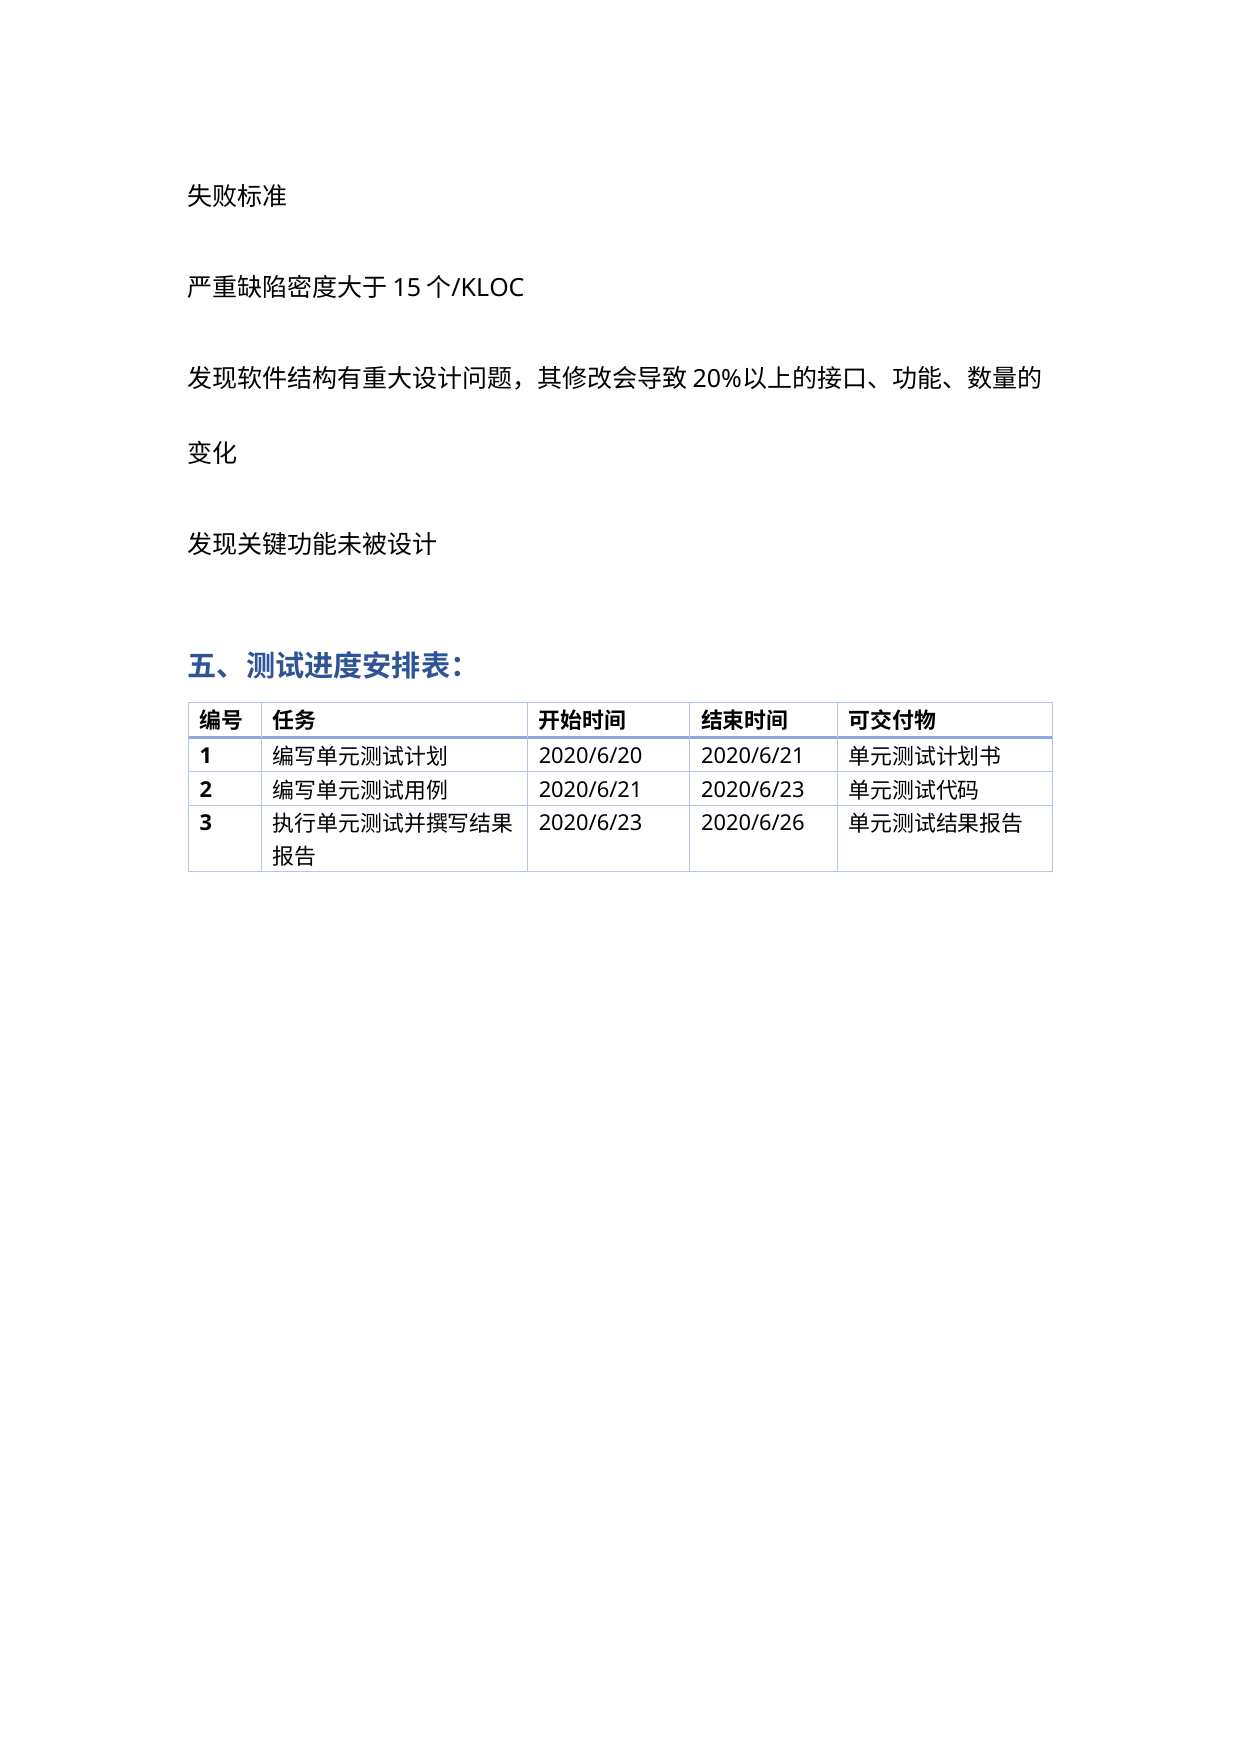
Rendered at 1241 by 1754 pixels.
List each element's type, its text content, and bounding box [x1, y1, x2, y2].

table_cell 2020/6/23 [528, 806, 689, 871]
text 发现关键功能未被设计 [187, 510, 1053, 575]
text 失败标准 [187, 162, 1053, 227]
table_cell 单元测试计划书 [838, 739, 1052, 771]
table_cell 2020/6/21 [690, 739, 837, 771]
text 严重缺陷密度大于15个/KLOC [187, 253, 1053, 318]
table_cell 2020/6/23 [690, 772, 837, 805]
table_header 编号 [189, 703, 261, 736]
table_cell 单元测试代码 [838, 772, 1052, 805]
table_cell 1 [189, 739, 261, 771]
table_cell 3 [189, 806, 261, 871]
table_cell 2020/6/26 [690, 806, 837, 871]
table_header 开始时间 [528, 703, 689, 736]
table_cell 2 [189, 772, 261, 805]
table_header 任务 [262, 703, 527, 736]
table_cell 编写单元测试计划 [262, 739, 527, 771]
table_cell 执行单元测试并撰写结果报告 [262, 806, 527, 871]
table_cell 2020/6/21 [528, 772, 689, 805]
table_cell 2020/6/20 [528, 739, 689, 771]
subtitle 五、测试进度安排表： [187, 631, 1053, 696]
text 发现软件结构有重大设计问题，其修改会导致20%以上的接口、功能、数量的变化 [187, 344, 1053, 484]
table_cell 编写单元测试用例 [262, 772, 527, 805]
table_header 结束时间 [690, 703, 837, 736]
table_header 可交付物 [838, 703, 1052, 736]
table_cell 单元测试结果报告 [838, 806, 1052, 871]
